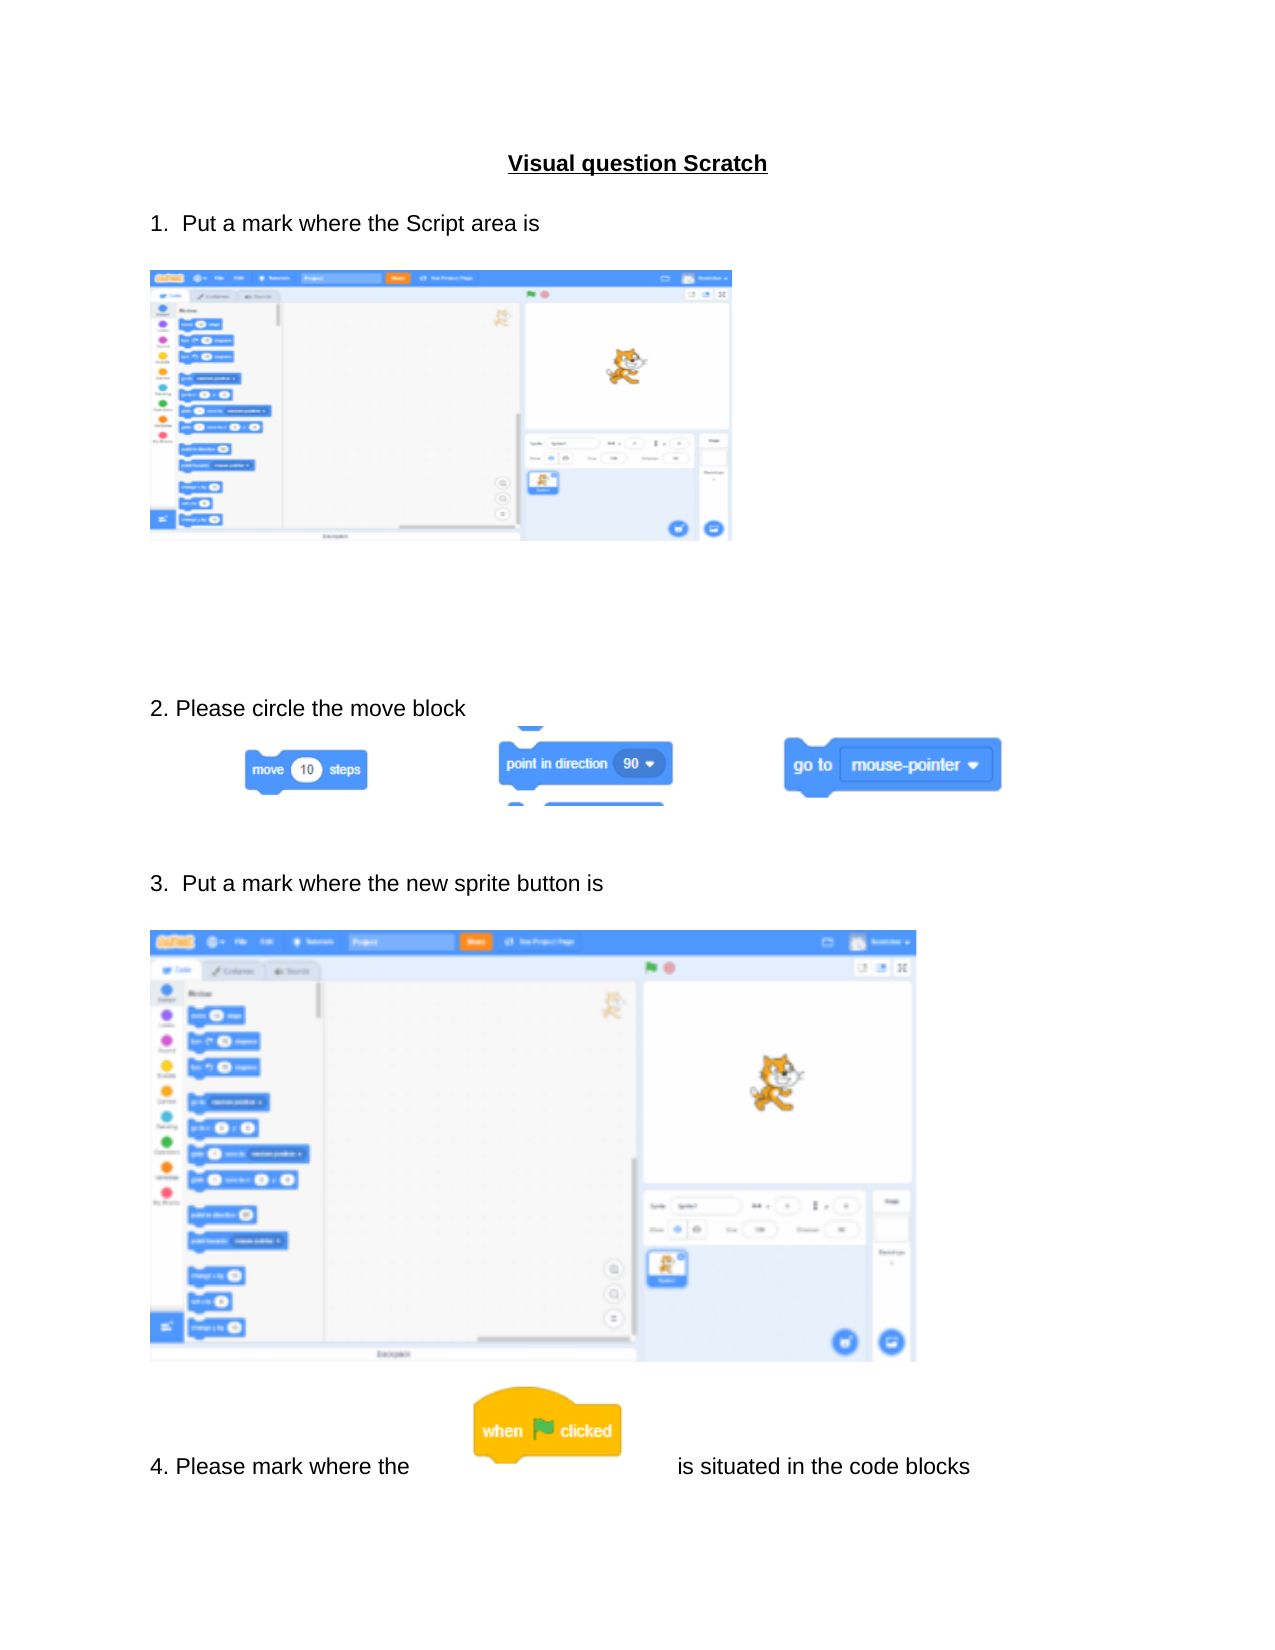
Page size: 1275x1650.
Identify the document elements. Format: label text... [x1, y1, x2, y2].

picture [150, 270, 733, 541]
picture [150, 930, 917, 1362]
picture [416, 1365, 678, 1475]
text 1. Put a mark where the Script area is [150, 210, 1125, 237]
picture [150, 725, 1068, 806]
text Visual question Scratch [150, 150, 1125, 176]
text 2. Please circle the move block [150, 695, 1125, 722]
text 3. Put a mark where the new sprite button is [150, 869, 1125, 896]
